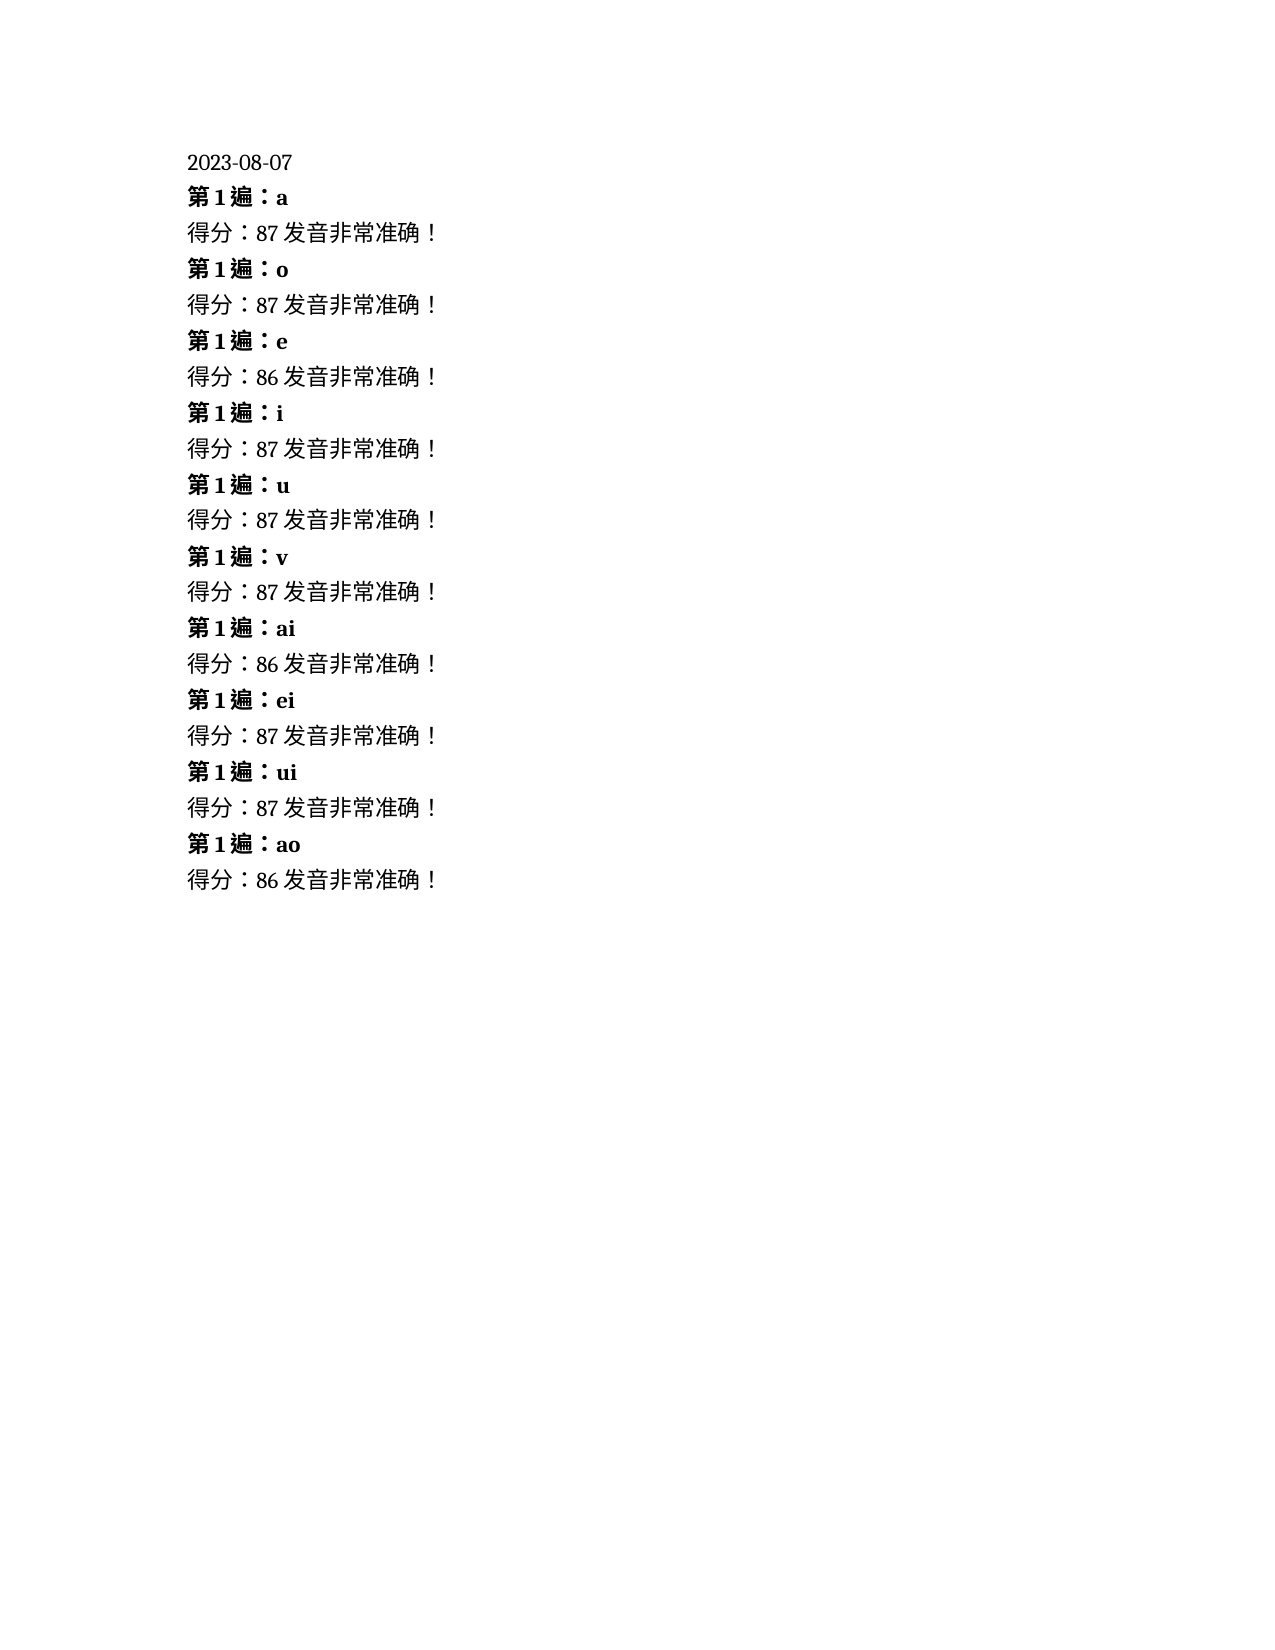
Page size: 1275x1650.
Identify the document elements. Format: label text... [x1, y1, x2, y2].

text 2023-08-07 第1遍：a 得分：87 发音非常准确！ 第1遍：o 得分：87 发音非常准确！ 第1遍：e 得分：86 发音非常准确！ 第1遍：i 得分：87 发音非常准确！ 第1遍：u 得分：87 发音非常准确！ 第1遍：v 得分：87 发音非常准确！ 第1遍：ai 得分：86 发音非常准确！ 第1遍：ei 得分：87 发音非常准确！ 第1遍：ui 得分：87 发音非常准确！ 第1遍：ao 得分：86 发音非常准确！ [187, 150, 1087, 925]
